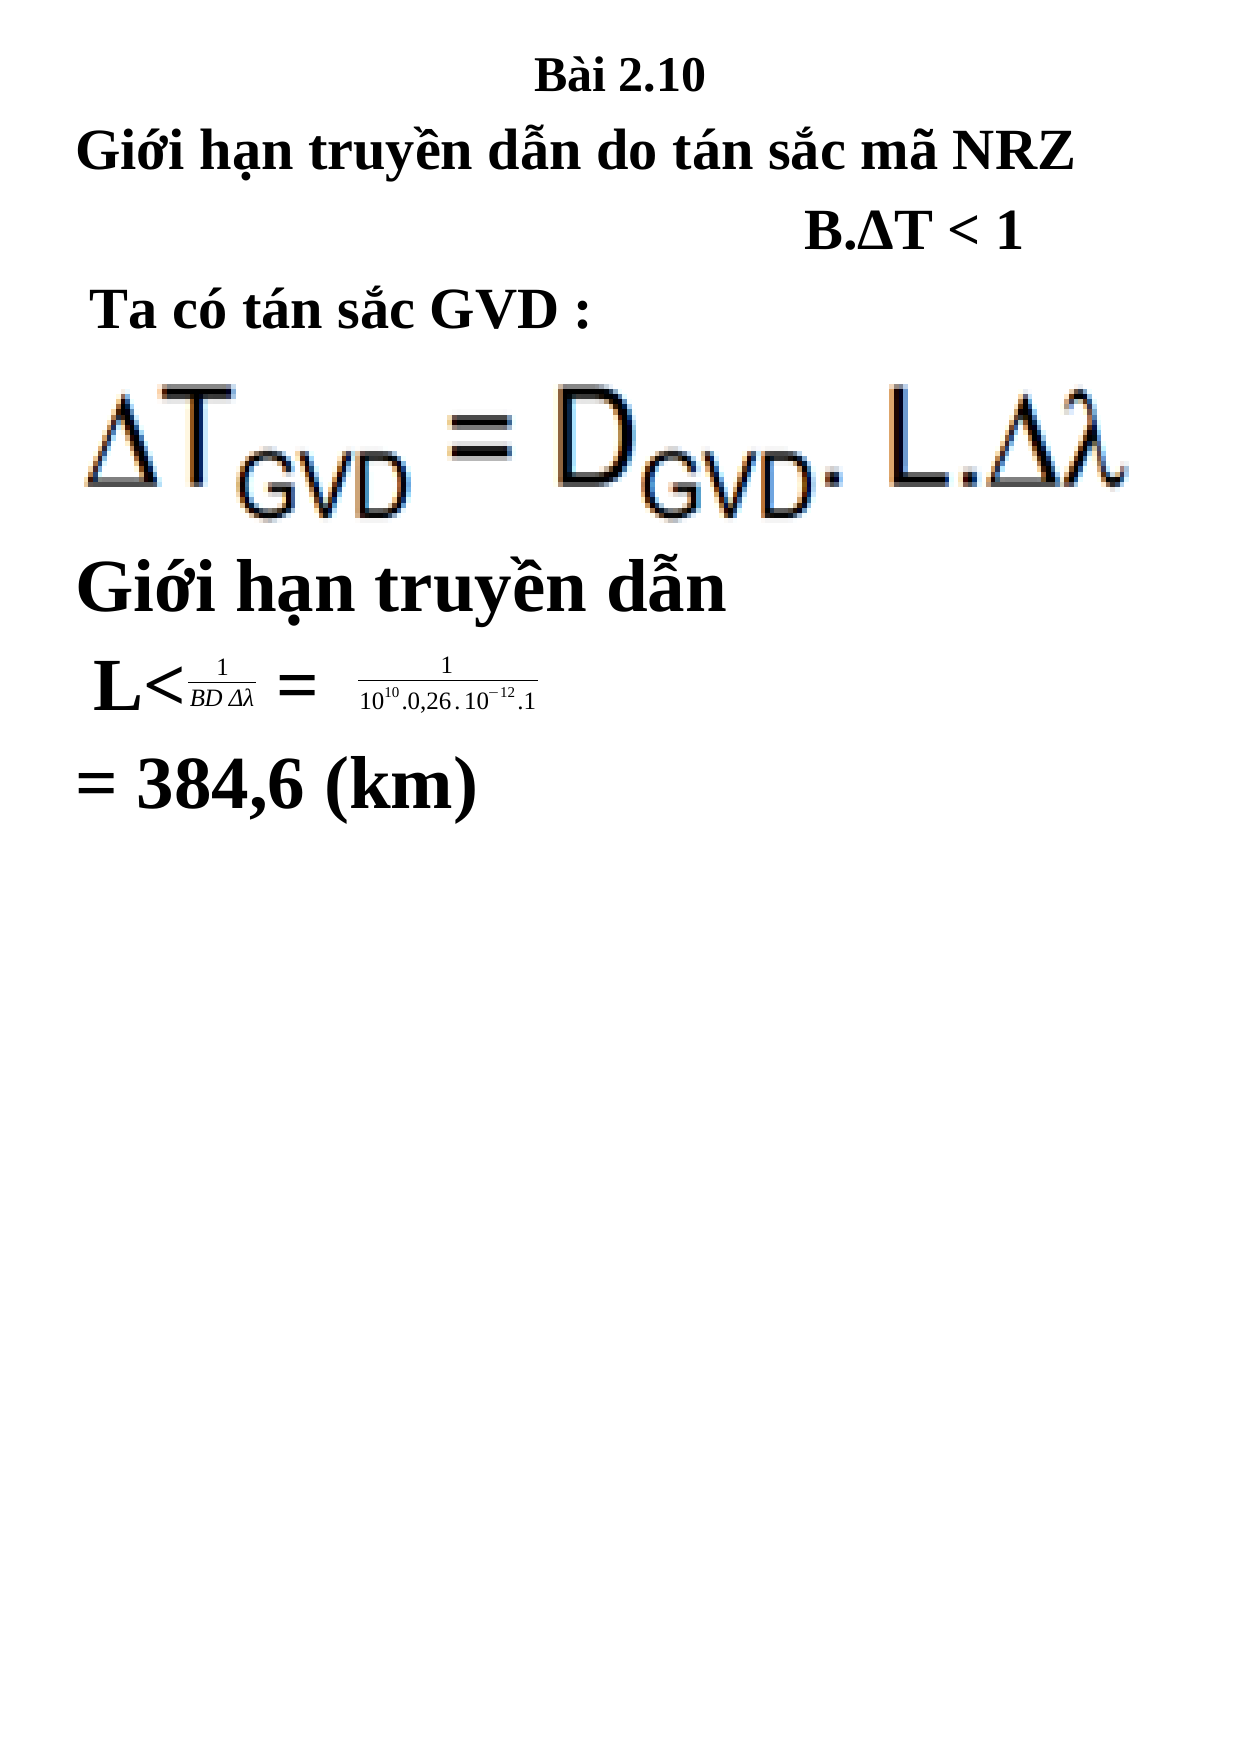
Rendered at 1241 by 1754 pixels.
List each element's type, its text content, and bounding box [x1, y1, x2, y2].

text Ta có tán sắc GVD : [75, 274, 1165, 341]
text Giới hạn truyền dẫn do tán sắc mã NRZ [75, 115, 1165, 182]
text B.ΔT < 1 [75, 194, 1165, 262]
text Giới hạn truyền dẫn [75, 541, 1165, 627]
text L< = [75, 640, 1165, 726]
picture [75, 353, 1203, 529]
text = 384,6 (km) [75, 739, 1165, 825]
text Bài 2.10 [75, 45, 1165, 102]
